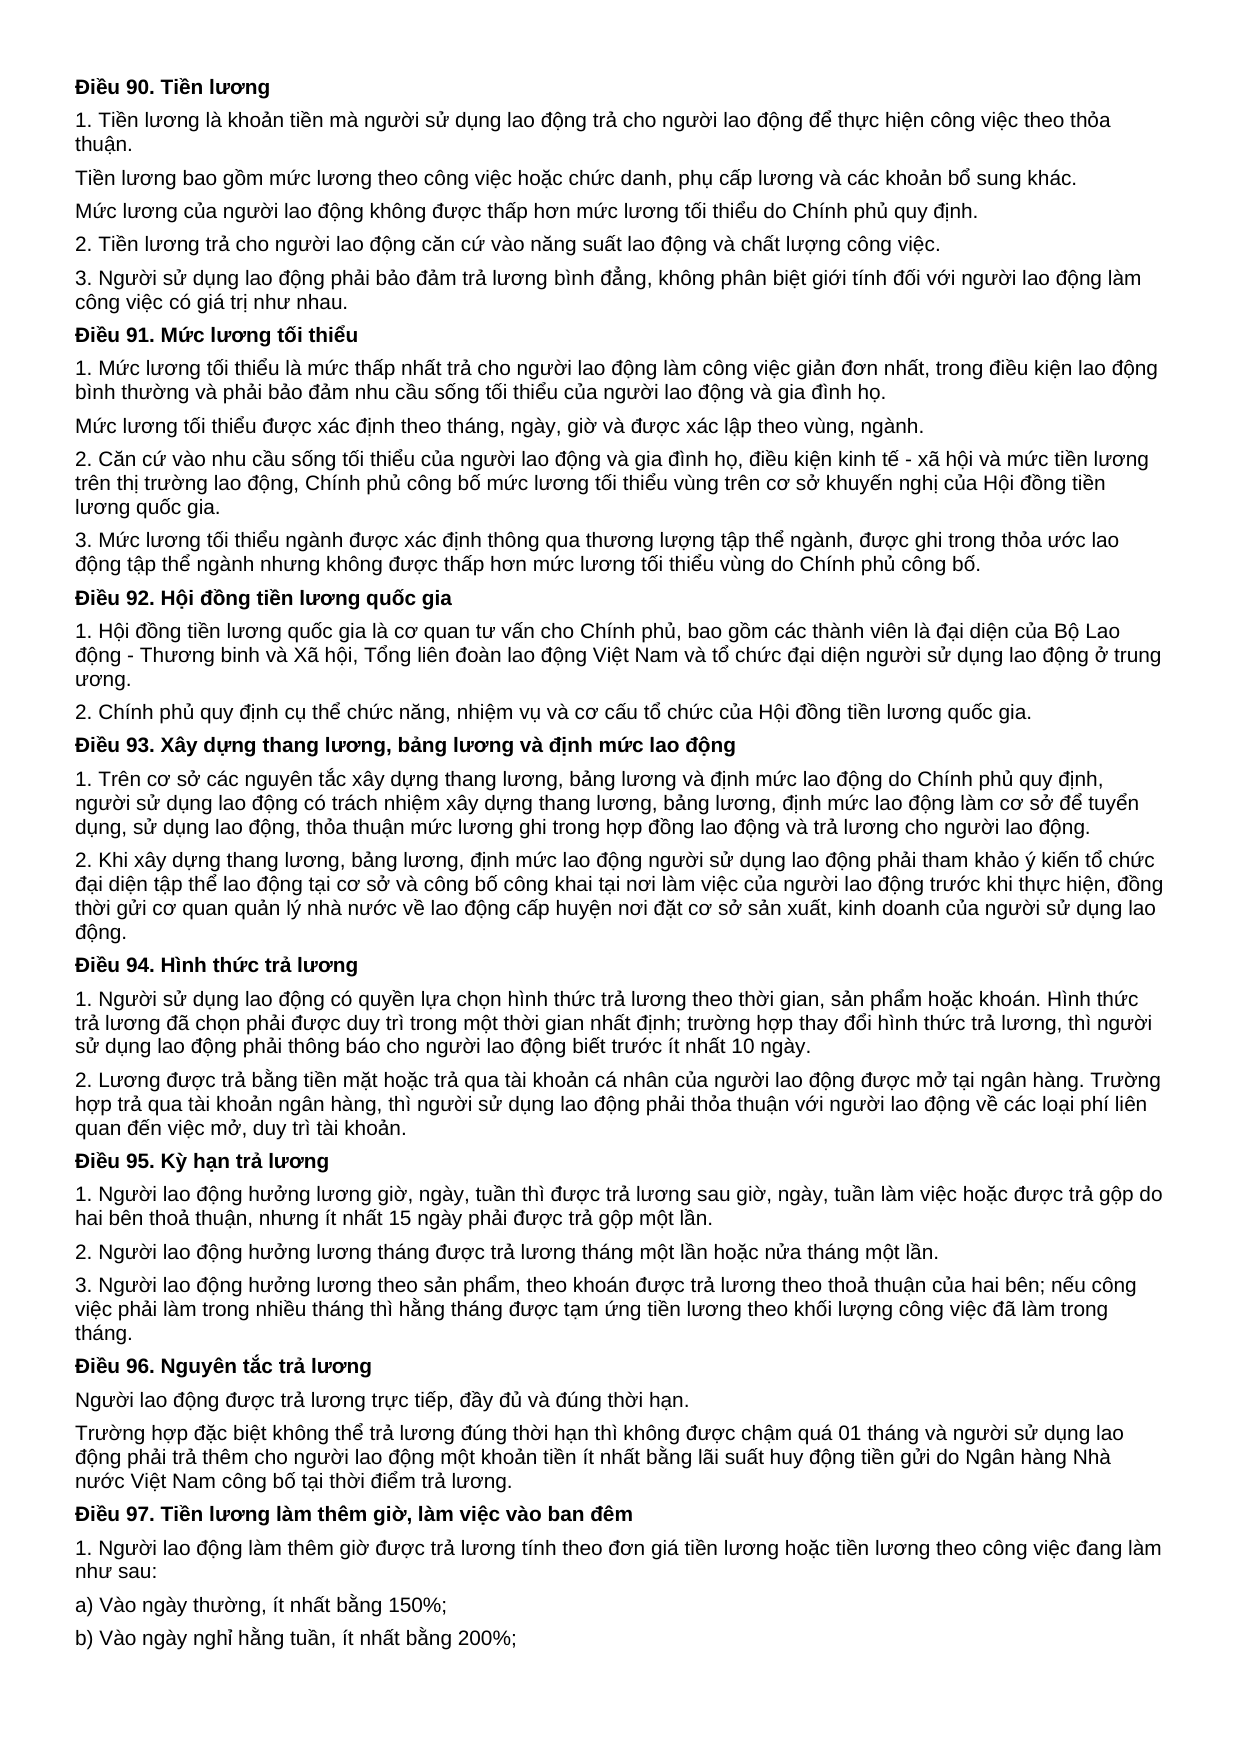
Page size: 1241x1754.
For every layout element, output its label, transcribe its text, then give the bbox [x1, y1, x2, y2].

text Điều 95. Kỳ hạn trả lương [75, 1149, 1165, 1173]
text 3. Người lao động hưởng lương theo sản phẩm, theo khoán được trả lương theo thoả thuận của hai bên; nếu công việc phải làm trong nhiều tháng thì hằng tháng được tạm ứng tiền lương theo khối lượng công việc đã làm trong tháng. [75, 1273, 1165, 1345]
text Người lao động được trả lương trực tiếp, đầy đủ và đúng thời hạn. [75, 1387, 1165, 1411]
text 2. Khi xây dựng thang lương, bảng lương, định mức lao động người sử dụng lao động phải tham khảo ý kiến tổ chức đại diện tập thể lao động tại cơ sở và công bố công khai tại nơi làm việc của người lao động trước khi thực hiện, đồng thời gửi cơ quan quản lý nhà nước về lao động cấp huyện nơi đặt cơ sở sản xuất, kinh doanh của người sử dụng lao động. [75, 848, 1165, 944]
text 2. Lương được trả bằng tiền mặt hoặc trả qua tài khoản cá nhân của người lao động được mở tại ngân hàng. Trường hợp trả qua tài khoản ngân hàng, thì người sử dụng lao động phải thỏa thuận với người lao động về các loại phí liên quan đến việc mở, duy trì tài khoản. [75, 1068, 1165, 1139]
text 2. Chính phủ quy định cụ thể chức năng, nhiệm vụ và cơ cấu tổ chức của Hội đồng tiền lương quốc gia. [75, 700, 1165, 724]
text 2. Căn cứ vào nhu cầu sống tối thiểu của người lao động và gia đình họ, điều kiện kinh tế - xã hội và mức tiền lương trên thị trường lao động, Chính phủ công bố mức lương tối thiểu vùng trên cơ sở khuyến nghị của Hội đồng tiền lương quốc gia. [75, 447, 1165, 519]
text 1. Người lao động làm thêm giờ được trả lương tính theo đơn giá tiền lương hoặc tiền lương theo công việc đang làm như sau: [75, 1535, 1165, 1583]
text Điều 97. Tiền lương làm thêm giờ, làm việc vào ban đêm [75, 1502, 1165, 1526]
text Điều 91. Mức lương tối thiểu [75, 323, 1165, 347]
text 2. Tiền lương trả cho người lao động căn cứ vào năng suất lao động và chất lượng công việc. [75, 232, 1165, 256]
text a) Vào ngày thường, ít nhất bằng 150%; [75, 1593, 1165, 1617]
text 1. Tiền lương là khoản tiền mà người sử dụng lao động trả cho người lao động để thực hiện công việc theo thỏa thuận. [75, 108, 1165, 156]
text Điều 90. Tiền lương [75, 75, 1165, 99]
text Điều 94. Hình thức trả lương [75, 953, 1165, 977]
text Tiền lương bao gồm mức lương theo công việc hoặc chức danh, phụ cấp lương và các khoản bổ sung khác. [75, 166, 1165, 189]
text 3. Mức lương tối thiểu ngành được xác định thông qua thương lượng tập thể ngành, được ghi trong thỏa ước lao động tập thể ngành nhưng không được thấp hơn mức lương tối thiểu vùng do Chính phủ công bố. [75, 528, 1165, 576]
text Mức lương của người lao động không được thấp hơn mức lương tối thiểu do Chính phủ quy định. [75, 199, 1165, 223]
text b) Vào ngày nghỉ hằng tuần, ít nhất bằng 200%; [75, 1626, 1165, 1650]
text 2. Người lao động hưởng lương tháng được trả lương tháng một lần hoặc nửa tháng một lần. [75, 1239, 1165, 1263]
text Điều 93. Xây dựng thang lương, bảng lương và định mức lao động [75, 733, 1165, 757]
text 1. Mức lương tối thiểu là mức thấp nhất trả cho người lao động làm công việc giản đơn nhất, trong điều kiện lao động bình thường và phải bảo đảm nhu cầu sống tối thiểu của người lao động và gia đình họ. [75, 356, 1165, 404]
text Điều 96. Nguyên tắc trả lương [75, 1354, 1165, 1378]
text 1. Hội đồng tiền lương quốc gia là cơ quan tư vấn cho Chính phủ, bao gồm các thành viên là đại diện của Bộ Lao động - Thương binh và Xã hội, Tổng liên đoàn lao động Việt Nam và tổ chức đại diện người sử dụng lao động ở trung ương. [75, 619, 1165, 691]
text 1. Người lao động hưởng lương giờ, ngày, tuần thì được trả lương sau giờ, ngày, tuần làm việc hoặc được trả gộp do hai bên thoả thuận, nhưng ít nhất 15 ngày phải được trả gộp một lần. [75, 1182, 1165, 1230]
text 1. Người sử dụng lao động có quyền lựa chọn hình thức trả lương theo thời gian, sản phẩm hoặc khoán. Hình thức trả lương đã chọn phải được duy trì trong một thời gian nhất định; trường hợp thay đổi hình thức trả lương, thì người sử dụng lao động phải thông báo cho người lao động biết trước ít nhất 10 ngày. [75, 986, 1165, 1058]
text Mức lương tối thiểu được xác định theo tháng, ngày, giờ và được xác lập theo vùng, ngành. [75, 413, 1165, 437]
text 3. Người sử dụng lao động phải bảo đảm trả lương bình đẳng, không phân biệt giới tính đối với người lao động làm công việc có giá trị như nhau. [75, 266, 1165, 313]
text Điều 92. Hội đồng tiền lương quốc gia [75, 585, 1165, 609]
text Trường hợp đặc biệt không thể trả lương đúng thời hạn thì không được chậm quá 01 tháng và người sử dụng lao động phải trả thêm cho người lao động một khoản tiền ít nhất bằng lãi suất huy động tiền gửi do Ngân hàng Nhà nước Việt Nam công bố tại thời điểm trả lương. [75, 1421, 1165, 1493]
text 1. Trên cơ sở các nguyên tắc xây dựng thang lương, bảng lương và định mức lao động do Chính phủ quy định, người sử dụng lao động có trách nhiệm xây dựng thang lương, bảng lương, định mức lao động làm cơ sở để tuyển dụng, sử dụng lao động, thỏa thuận mức lương ghi trong hợp đồng lao động và trả lương cho người lao động. [75, 767, 1165, 838]
